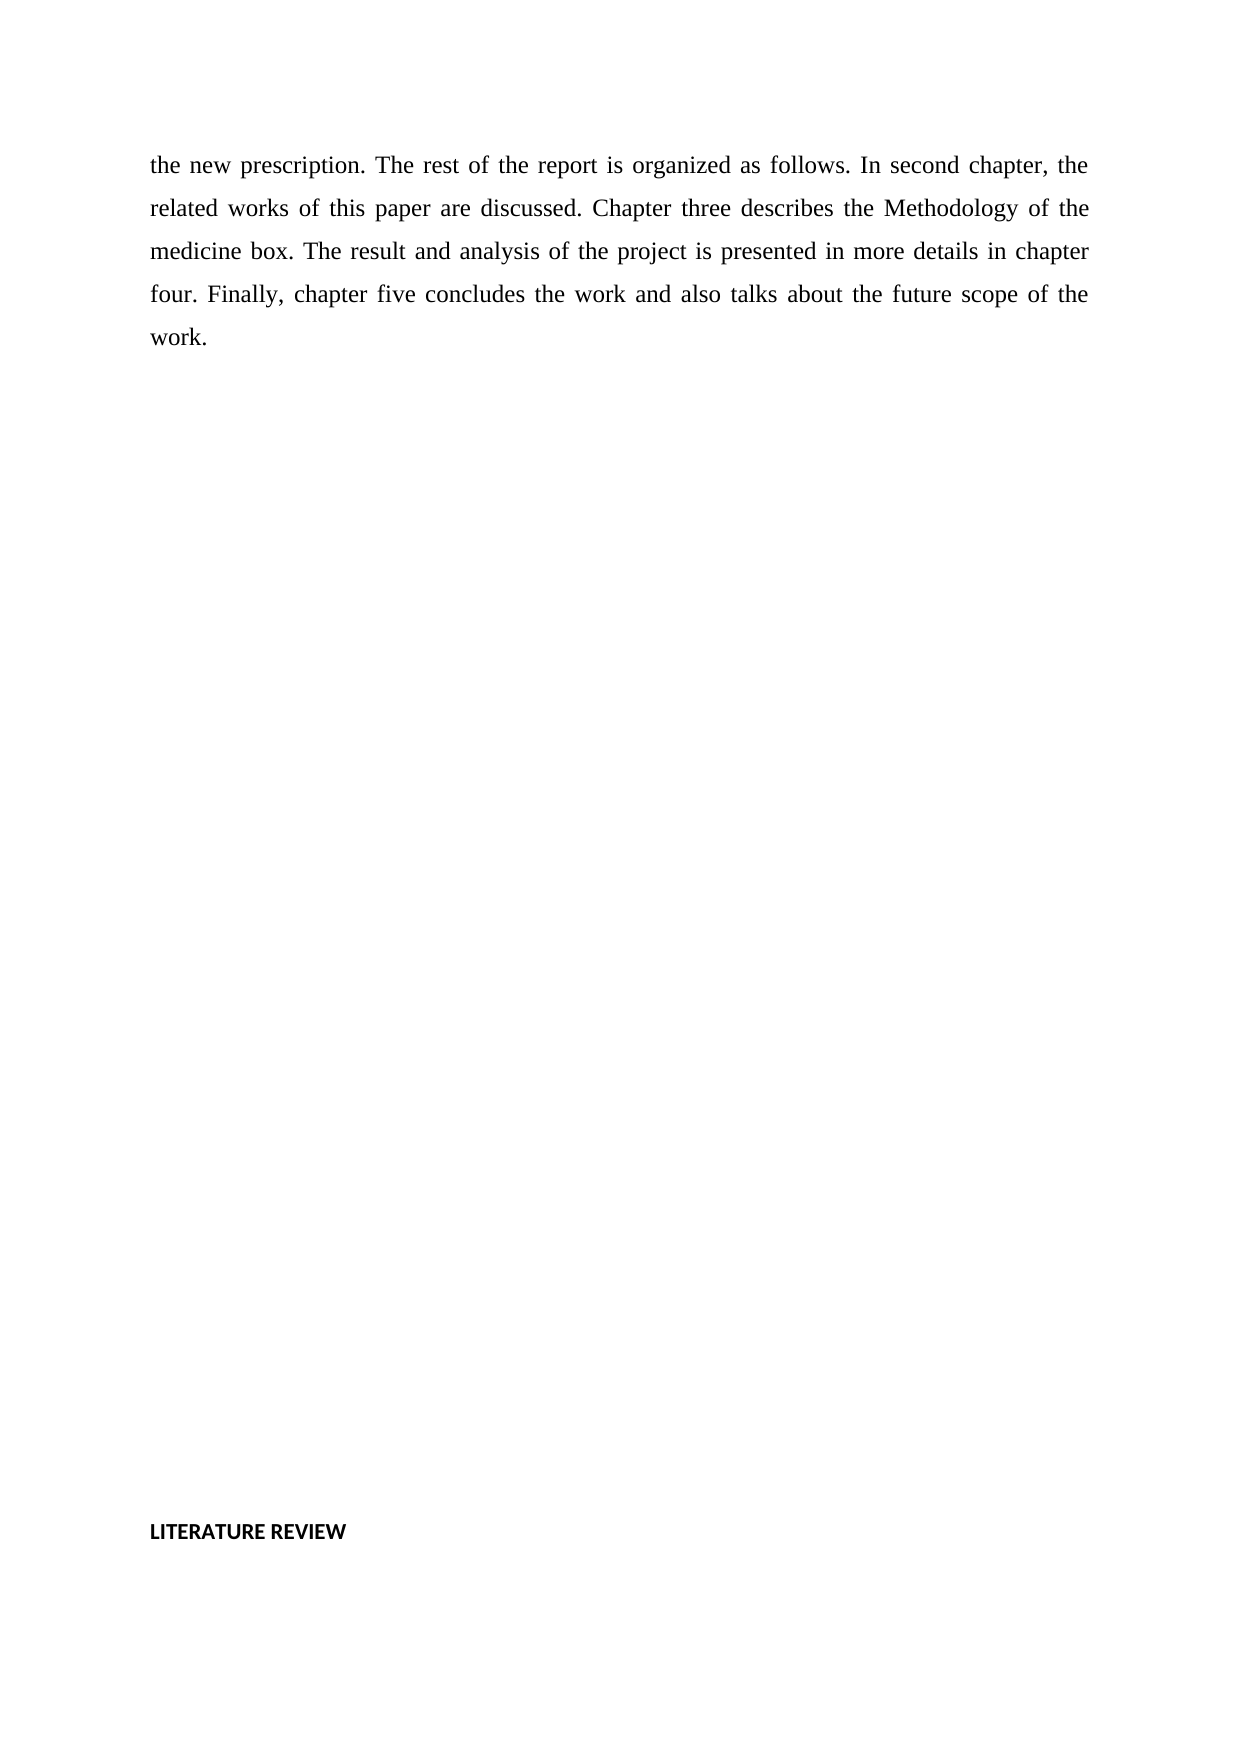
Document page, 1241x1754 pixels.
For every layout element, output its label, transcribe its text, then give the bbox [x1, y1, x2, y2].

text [150, 150, 1090, 351]
text LITERATURE REVIEW [150, 1517, 1090, 1545]
